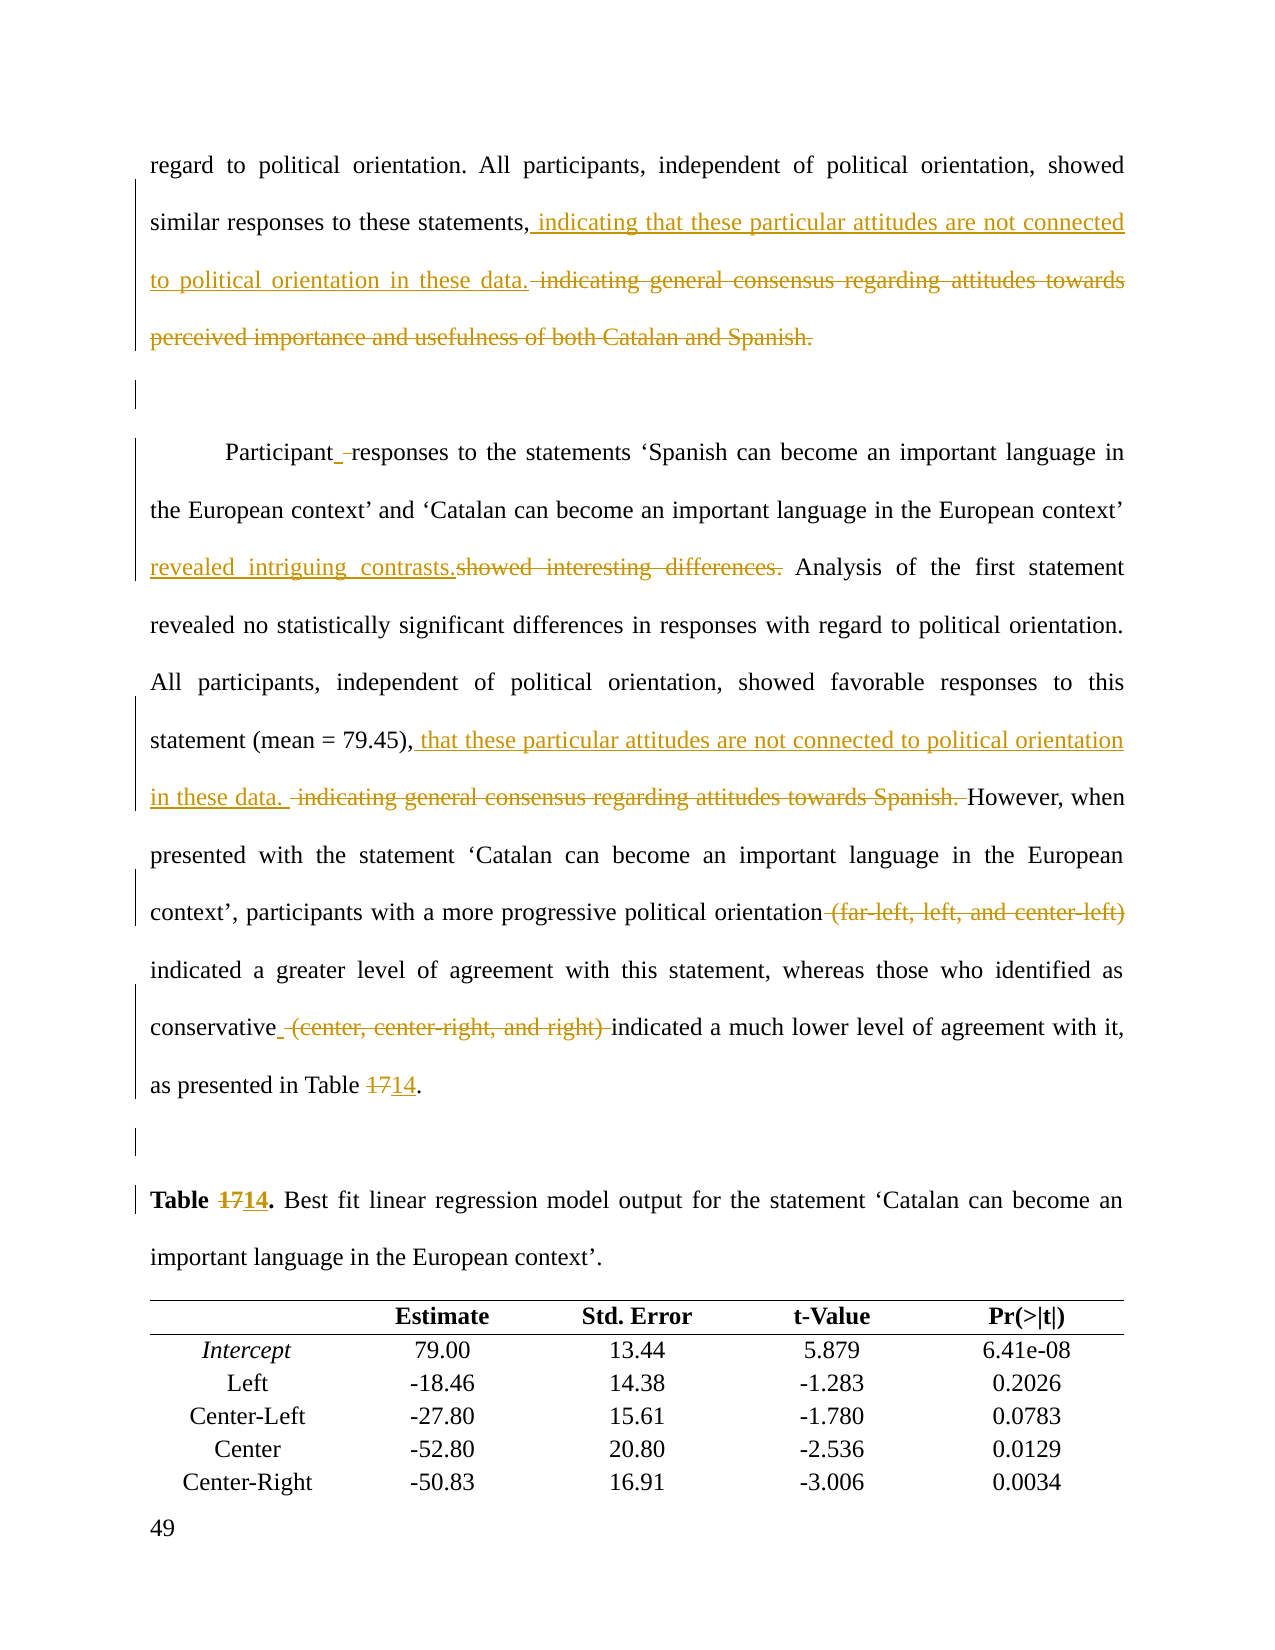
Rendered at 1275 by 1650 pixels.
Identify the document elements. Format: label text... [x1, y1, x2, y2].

table_cell 0.2026 [929, 1368, 1124, 1401]
table_cell 15.61 [540, 1401, 734, 1434]
table_cell 79.00 [345, 1335, 539, 1368]
table_cell 5.879 [734, 1335, 929, 1368]
table_cell Center-Left [150, 1401, 345, 1434]
table_cell -52.80 [345, 1434, 539, 1467]
table_cell -2.536 [734, 1434, 929, 1467]
table_header Pr(>|t|) [929, 1301, 1124, 1334]
table_header [150, 1301, 345, 1334]
table_header t-Value [734, 1301, 929, 1334]
table_cell Left [150, 1368, 345, 1401]
table_header Estimate [345, 1301, 539, 1334]
table_cell -27.80 [345, 1401, 539, 1434]
table_cell Intercept [150, 1335, 345, 1368]
table_cell 16.91 [540, 1467, 734, 1496]
table_header Std. Error [540, 1301, 734, 1334]
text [150, 150, 1125, 351]
table_cell Center-Right [150, 1467, 345, 1496]
table_cell -1.780 [734, 1401, 929, 1434]
table_cell -18.46 [345, 1368, 539, 1401]
table_cell Center [150, 1434, 345, 1467]
table_cell 0.0034 [929, 1467, 1124, 1496]
table_cell 13.44 [540, 1335, 734, 1368]
table_cell -1.283 [734, 1368, 929, 1401]
table_cell -3.006 [734, 1467, 929, 1496]
table_cell -50.83 [345, 1467, 539, 1496]
text Participantresponses to the statements ‘Spanish can become an important language in the European context’ and ‘Catalan can become an important language in the European context’ Analysis of the first statement revealed no statistically significant differences in responses with regard to political orientation. All participants, independent of political orientation, showed favorable responses to this statement (mean = 79.45),However, when presented with the statement ‘Catalan can become an important language in the European context’, participants with a more progressive political orientation indicated a greater level of agreement with this statement, whereas those who identified as conservativeindicated a much lower level of agreement with it, as presented in Table . [150, 437, 1125, 1099]
table_cell 0.0129 [929, 1434, 1124, 1467]
table_cell 14.38 [540, 1368, 734, 1401]
table_cell 6.41e-08 [929, 1335, 1124, 1368]
table_cell 0.0783 [929, 1401, 1124, 1434]
text Table . Best fit linear regression model output for the statement ‘Catalan can become an important language in the European context’. [150, 1185, 1125, 1271]
table_cell 20.80 [540, 1434, 734, 1467]
